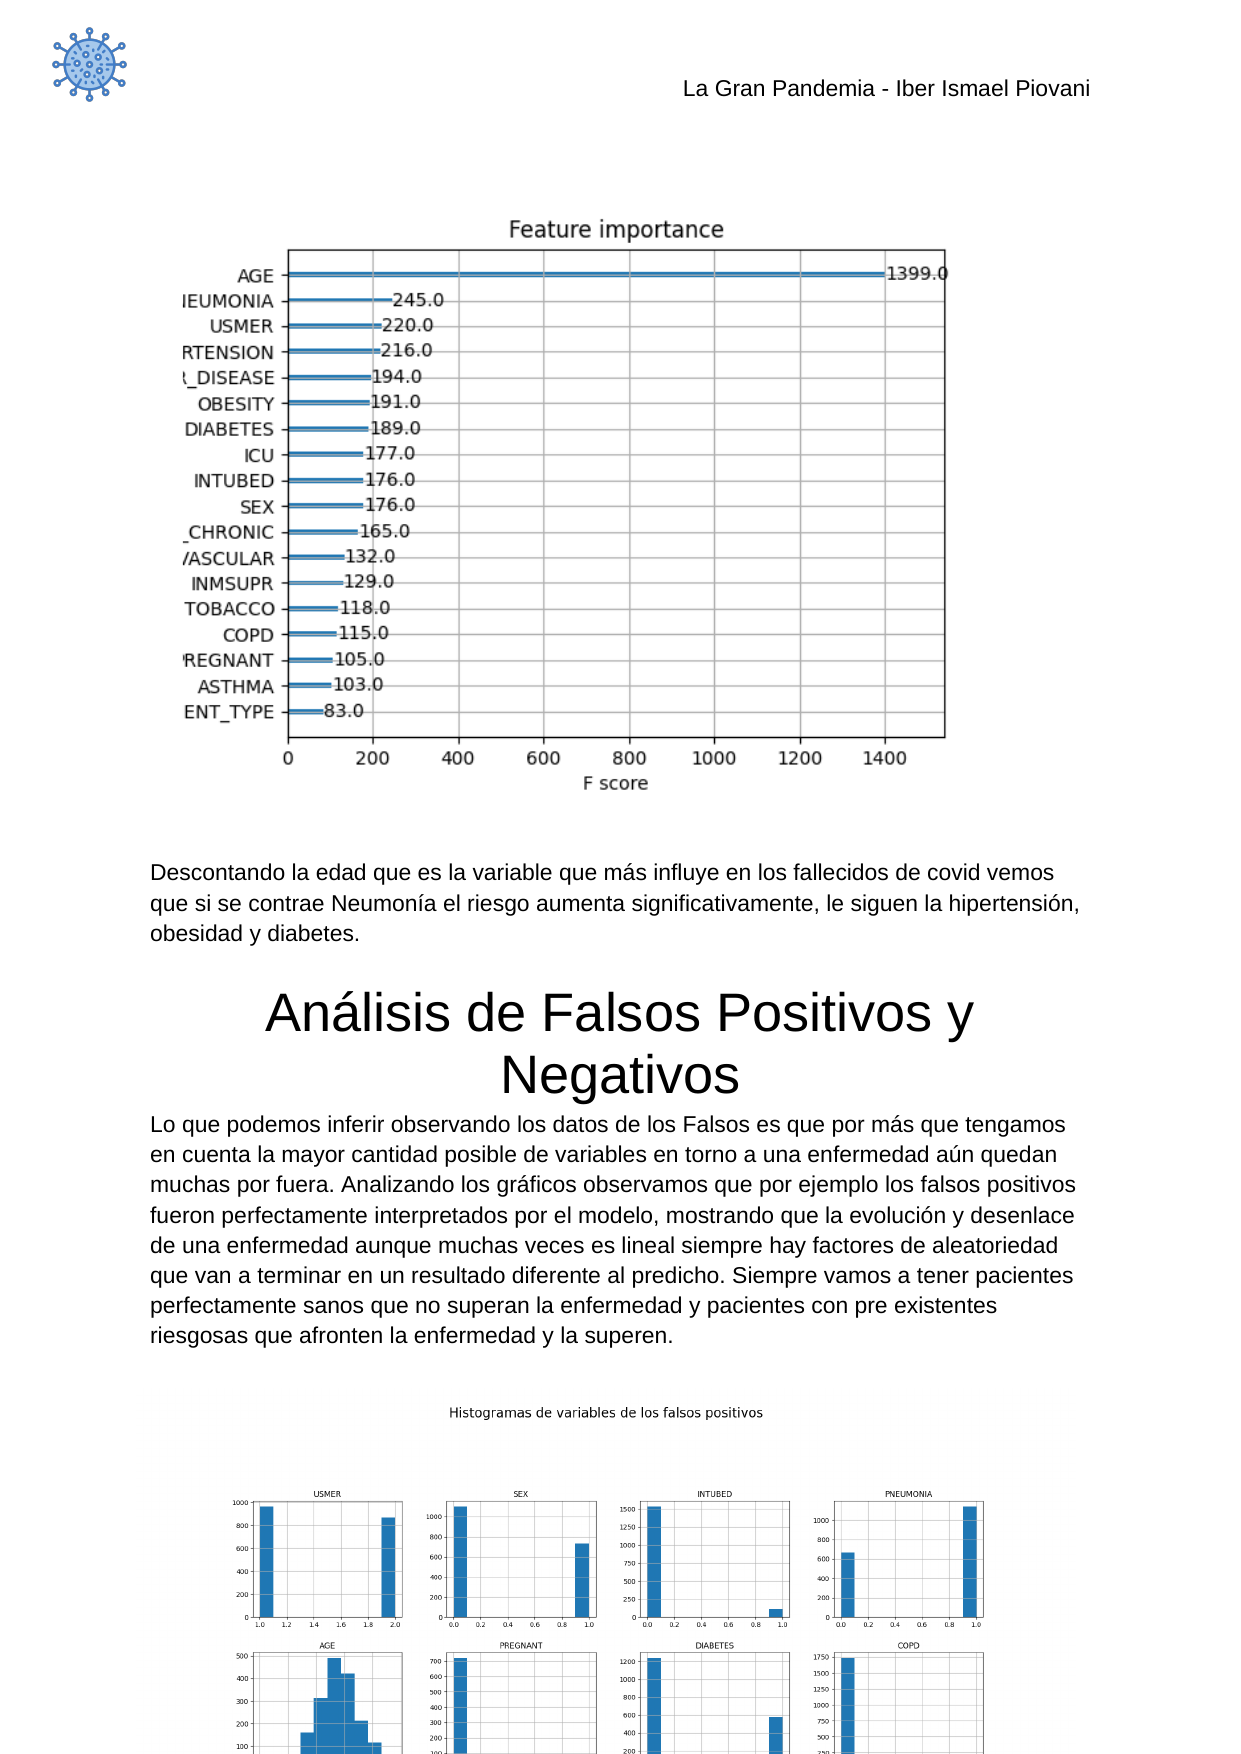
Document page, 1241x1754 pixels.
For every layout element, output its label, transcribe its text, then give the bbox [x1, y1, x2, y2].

text Lo que podemos inferir observando los datos de los Falsos es que por más que tengamos en cuenta la mayor cantidad posible de variables en torno a una enfermedad aún quedan muchas por fuera. Analizando los gráficos observamos que por ejemplo los falsos positivos fueron perfectamente interpretados por el modelo, mostrando que la evolución y desenlace de una enfermedad aunque muchas veces es lineal siempre hay factores de aleatoriedad que van a terminar en un resultado diferente al predicho. Siempre vamos a tener pacientes perfectamente sanos que no superan la enfermedad y pacientes con pre existentes riesgosas que afronten la enfermedad y la superen. [150, 1111, 1090, 1349]
title Análisis de Falsos Positivos y Negativos [150, 980, 1090, 1105]
text Descontando la edad que es la variable que más influye en los fallecidos de covid vemos que si se contrae Neumonía el riesgo aumenta significativamente, le siguen la hipertensión, obesidad y diabetes. [150, 859, 1090, 946]
picture [136, 1388, 1077, 1754]
picture [43, 18, 136, 111]
picture [182, 173, 1029, 807]
